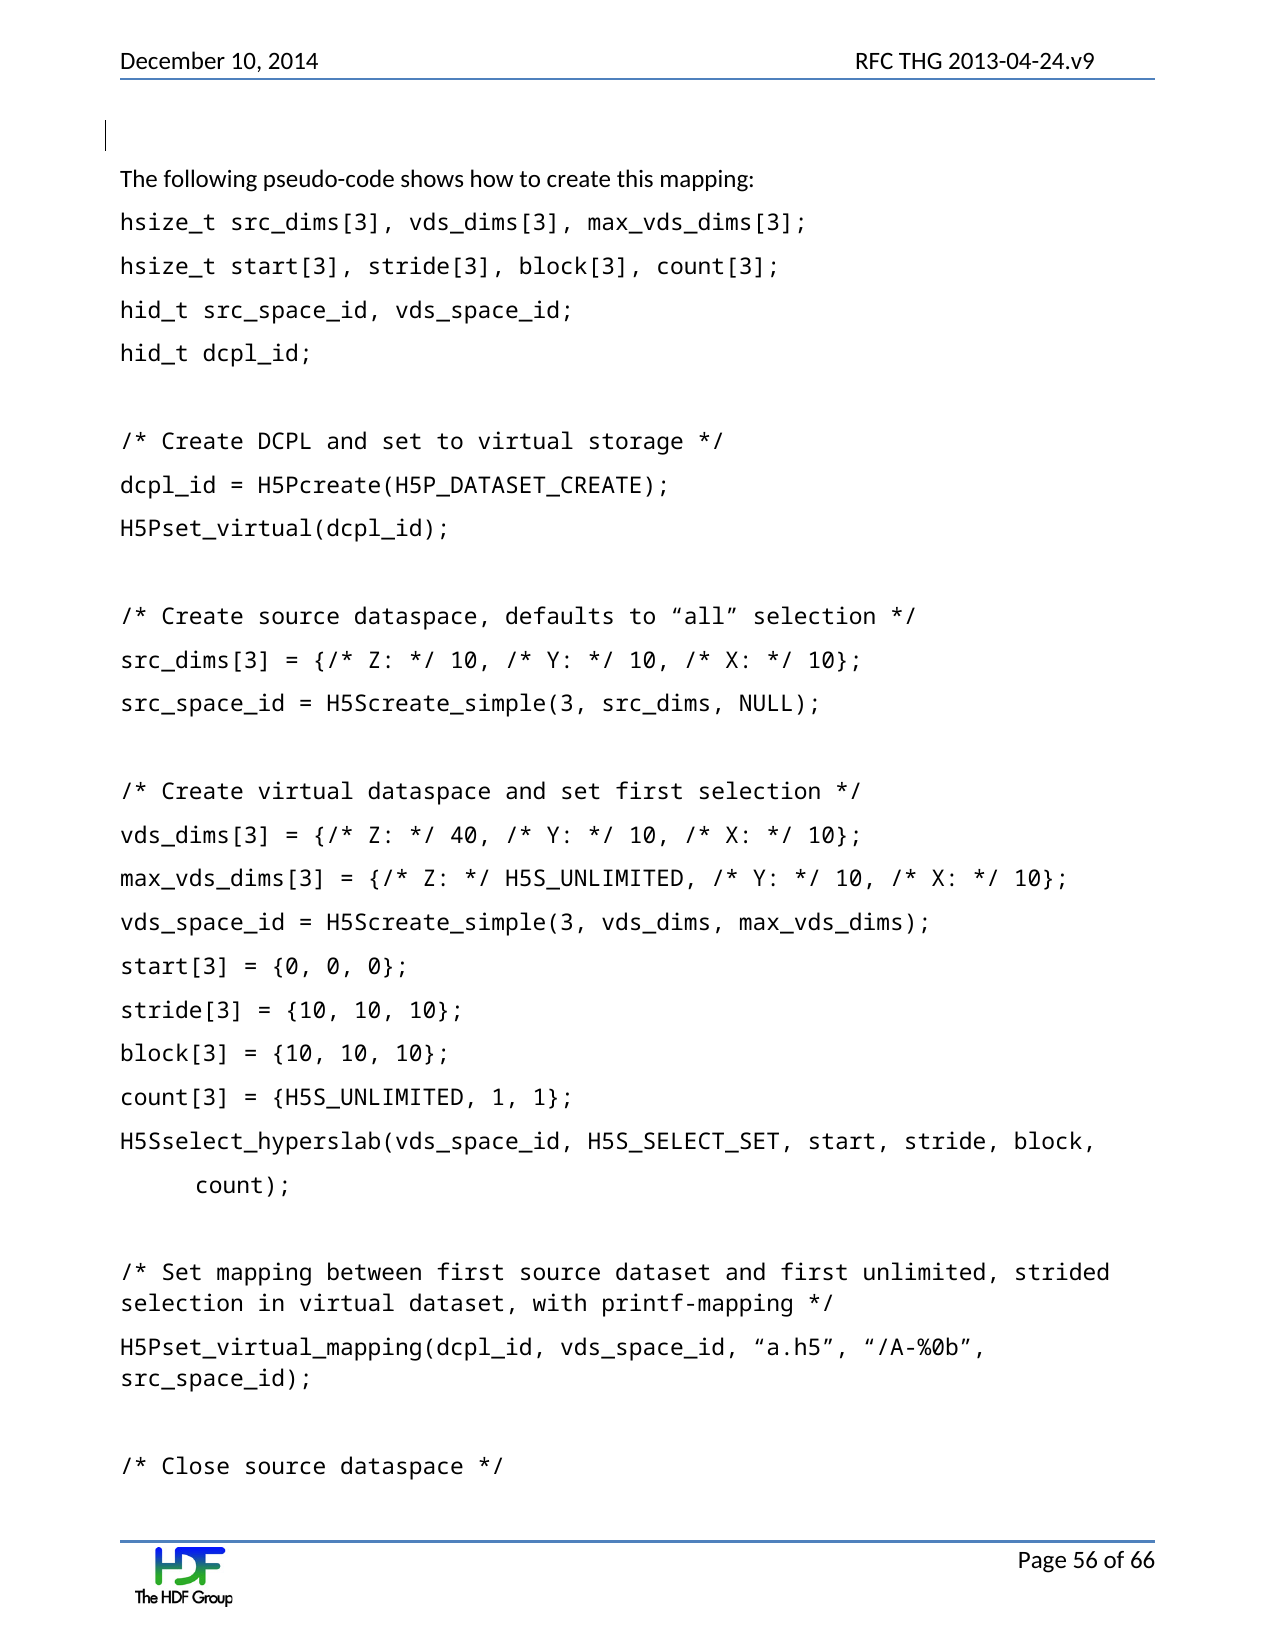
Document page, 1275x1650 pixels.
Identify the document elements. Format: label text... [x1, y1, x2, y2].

list start[3] = {0, 0, 0}; [120, 950, 1155, 981]
list block[3] = {10, 10, 10}; [120, 1037, 1155, 1068]
list hid_t dcpl_id; [120, 337, 1155, 368]
list src_dims[3] = {/* Z: */ 10, /* Y: */ 10, /* X: */ 10}; [120, 643, 1155, 675]
list /* Create source dataspace, defaults to “all” selection */ [120, 600, 1155, 631]
text H5Pset_virtual_mapping(dcpl_id, vds_space_id, “a.h5”, “/A-%0b”, src_space_id); [120, 1331, 1155, 1393]
text The following pseudo-code shows how to create this mapping: [120, 163, 1155, 193]
list hsize_t start[3], stride[3], block[3], count[3]; [120, 250, 1155, 281]
list count); [120, 1168, 1155, 1200]
list max_vds_dims[3] = {/* Z: */ H5S_UNLIMITED, /* Y: */ 10, /* X: */ 10}; [120, 862, 1155, 893]
list vds_dims[3] = {/* Z: */ 40, /* Y: */ 10, /* X: */ 10}; [120, 818, 1155, 850]
list H5Sselect_hyperslab(vds_space_id, H5S_SELECT_SET, start, stride, block, [120, 1125, 1155, 1156]
list count[3] = {H5S_UNLIMITED, 1, 1}; [120, 1081, 1155, 1112]
list dcpl_id = H5Pcreate(H5P_DATASET_CREATE); [120, 468, 1155, 500]
list vds_space_id = H5Screate_simple(3, vds_dims, max_vds_dims); [120, 906, 1155, 937]
list stride[3] = {10, 10, 10}; [120, 993, 1155, 1025]
list src_space_id = H5Screate_simple(3, src_dims, NULL); [120, 687, 1155, 718]
picture [135, 1547, 233, 1607]
list hsize_t src_dims[3], vds_dims[3], max_vds_dims[3]; [120, 206, 1155, 237]
list /* Close source dataspace */ [120, 1450, 1155, 1481]
list /* Create DCPL and set to virtual storage */ [120, 425, 1155, 456]
list hid_t src_space_id, vds_space_id; [120, 293, 1155, 325]
list H5Pset_virtual(dcpl_id); [120, 512, 1155, 543]
list /* Create virtual dataspace and set first selection */ [120, 775, 1155, 806]
list /* Set mapping between first source dataset and first unlimited, strided selection in virtual dataset, with printf-mapping */ [120, 1256, 1155, 1318]
